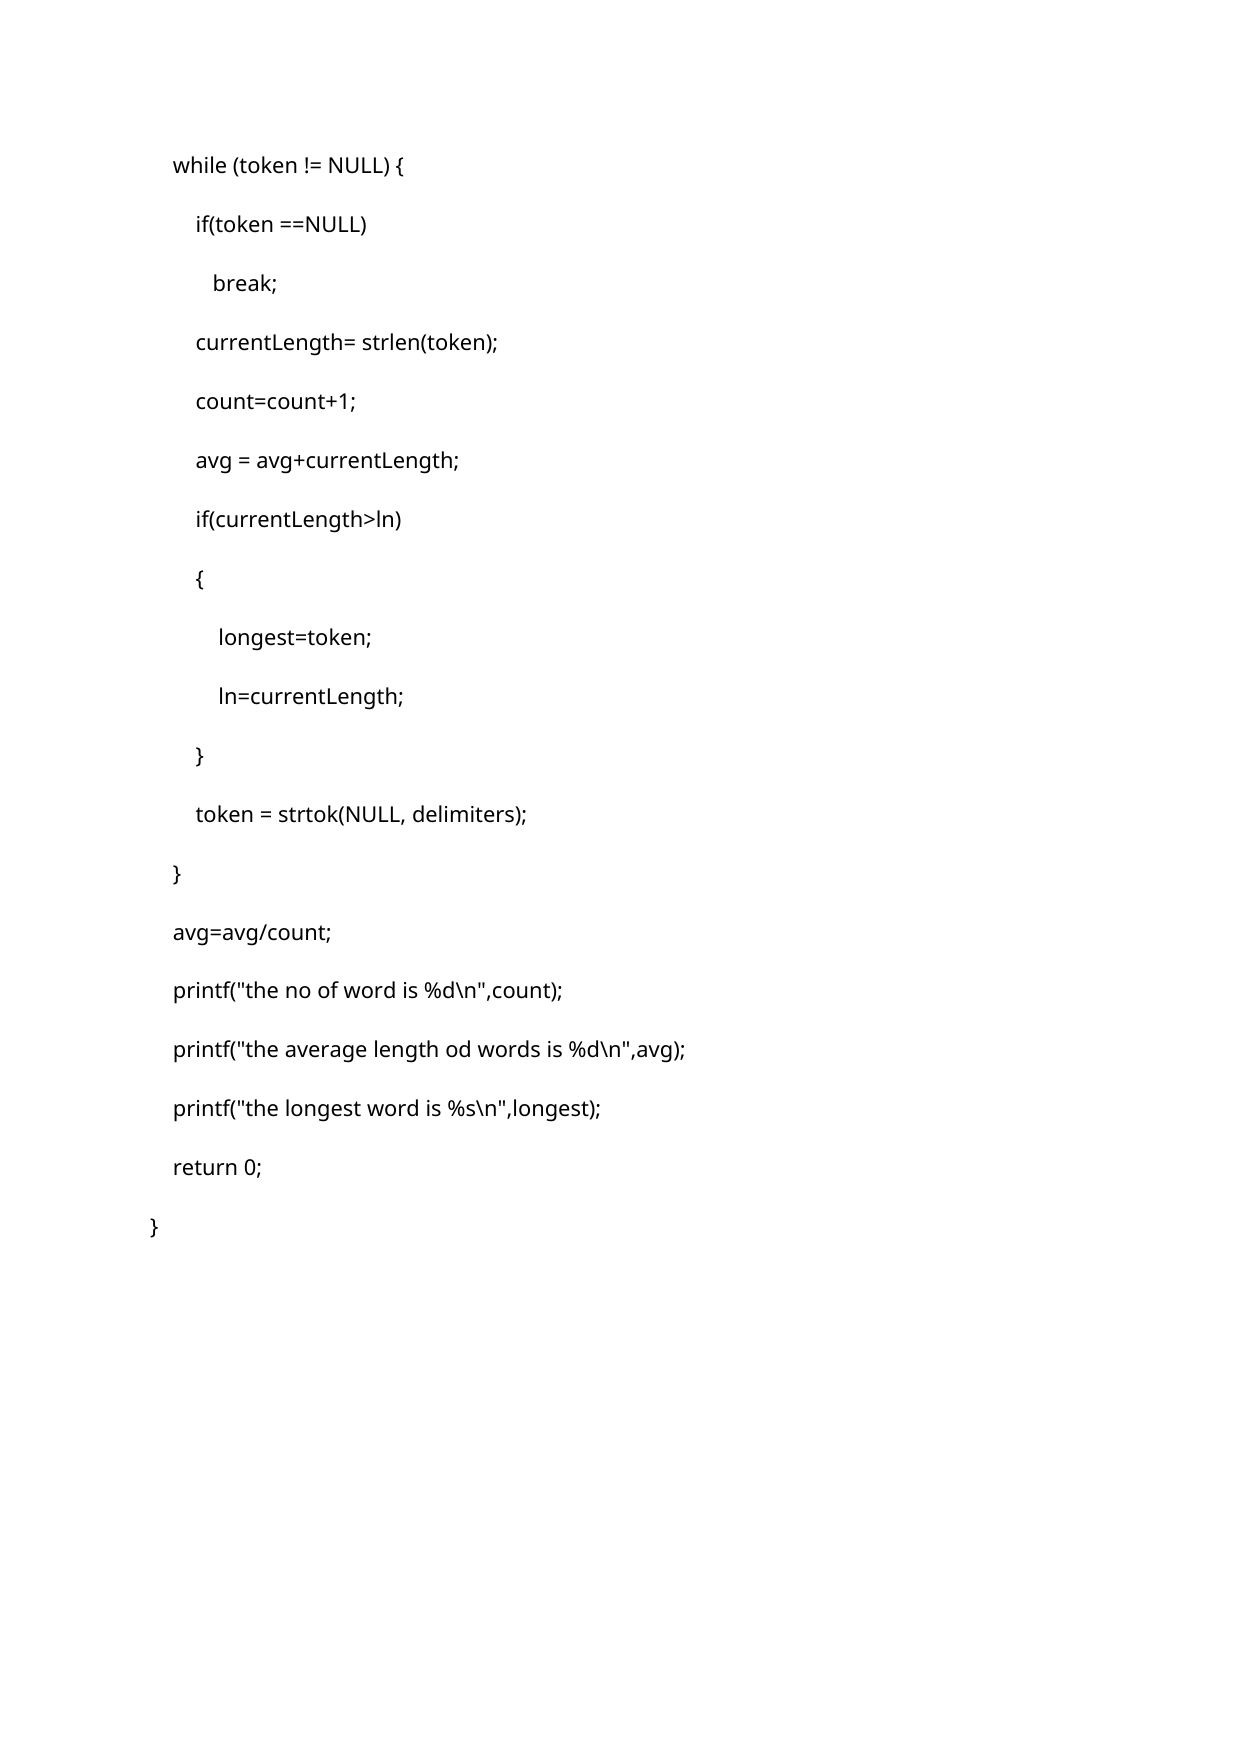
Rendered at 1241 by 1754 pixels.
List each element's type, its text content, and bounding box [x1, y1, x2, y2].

text avg = avg+currentLength; [150, 445, 1090, 474]
text longest=token; [150, 622, 1090, 651]
text } [150, 1211, 1090, 1241]
text count=count+1; [150, 386, 1090, 416]
text avg=avg/count; [150, 916, 1090, 946]
text } [150, 739, 1090, 769]
text return 0; [150, 1152, 1090, 1182]
text printf("the longest word is %s\n",longest); [150, 1093, 1090, 1123]
text printf("the no of word is %d\n",count); [150, 975, 1090, 1005]
text } [150, 857, 1090, 887]
text while (token != NULL) { [150, 150, 1090, 180]
text currentLength= strlen(token); [150, 327, 1090, 357]
text token = strtok(NULL, delimiters); [150, 798, 1090, 828]
text if(token ==NULL) [150, 209, 1090, 239]
text if(currentLength>ln) [150, 504, 1090, 533]
text printf("the average length od words is %d\n",avg); [150, 1034, 1090, 1064]
text { [150, 563, 1090, 592]
text ln=currentLength; [150, 681, 1090, 710]
text break; [150, 268, 1090, 298]
